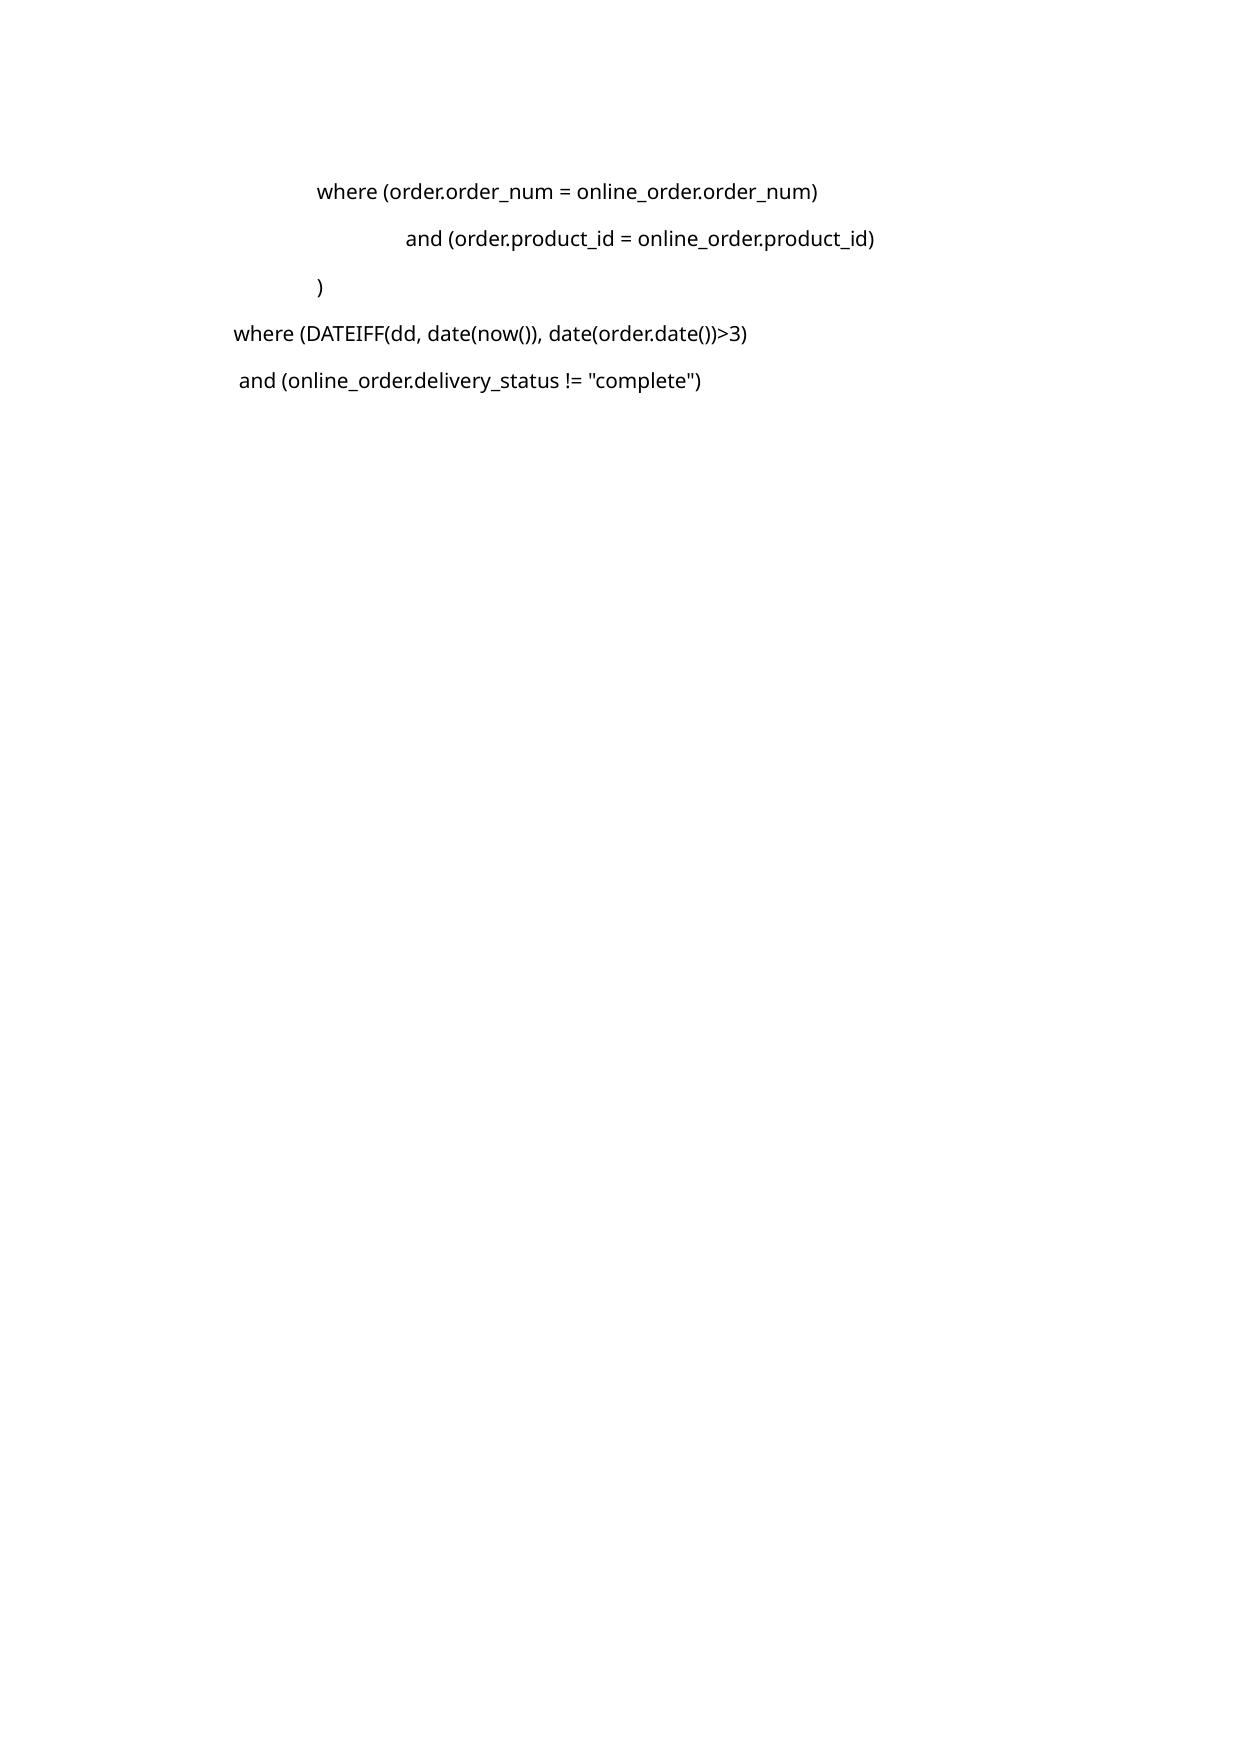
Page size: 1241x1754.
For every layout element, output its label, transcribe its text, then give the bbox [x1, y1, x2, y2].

list and (order.product_id = online_order.product_id) [233, 224, 1090, 253]
list and (online_order.delivery_status != "complete") [229, 366, 1090, 395]
list where (order.order_num = online_order.order_num) [233, 177, 1090, 206]
list where (DATEIFF(dd, date(now()), date(order.date())>3) [233, 319, 1090, 347]
list ) [233, 272, 1090, 300]
